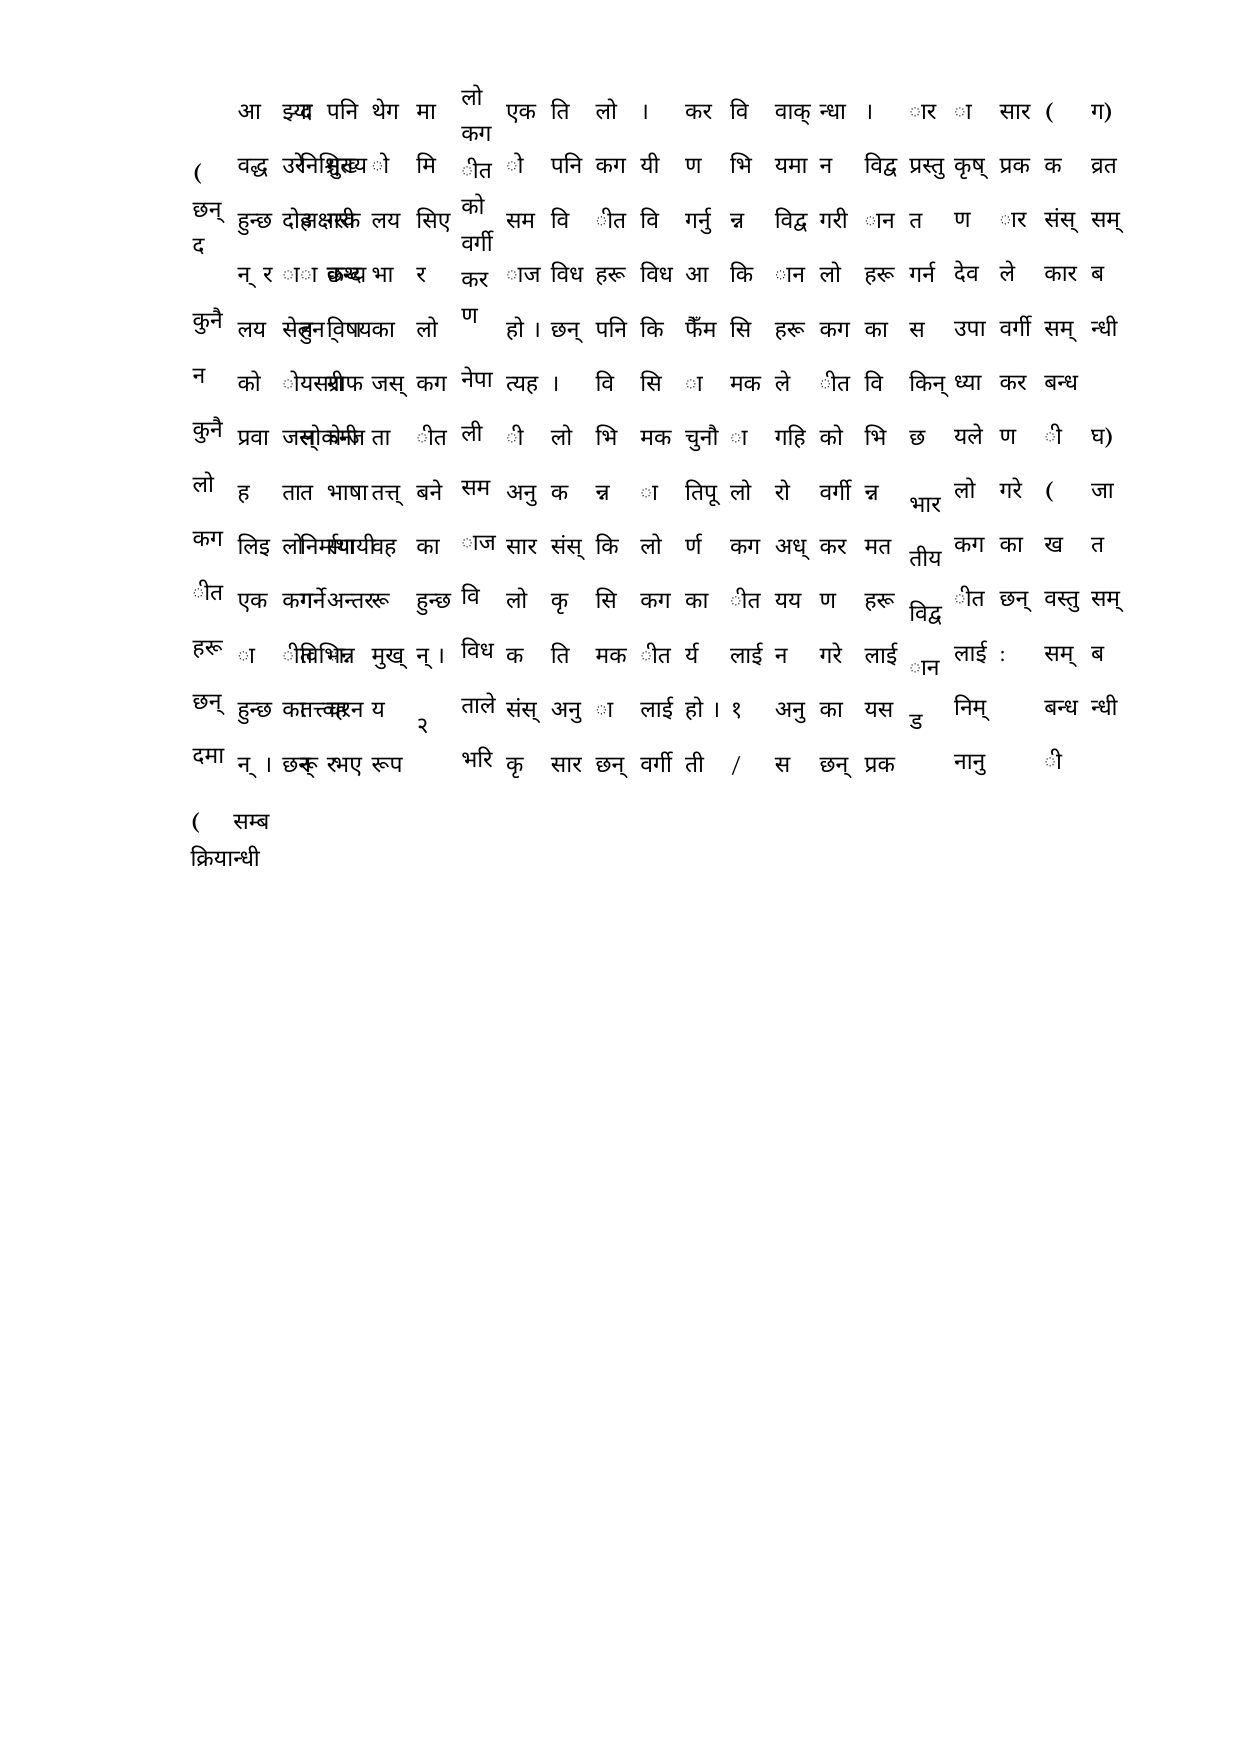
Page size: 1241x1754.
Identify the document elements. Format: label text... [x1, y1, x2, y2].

text (क) संस्कार सम्बन्धी (ख) वस्तु सम्बन्धी(ग) व्रत सम्बन्धी घ) जात सम्बन्धी [1091, 76, 1124, 726]
